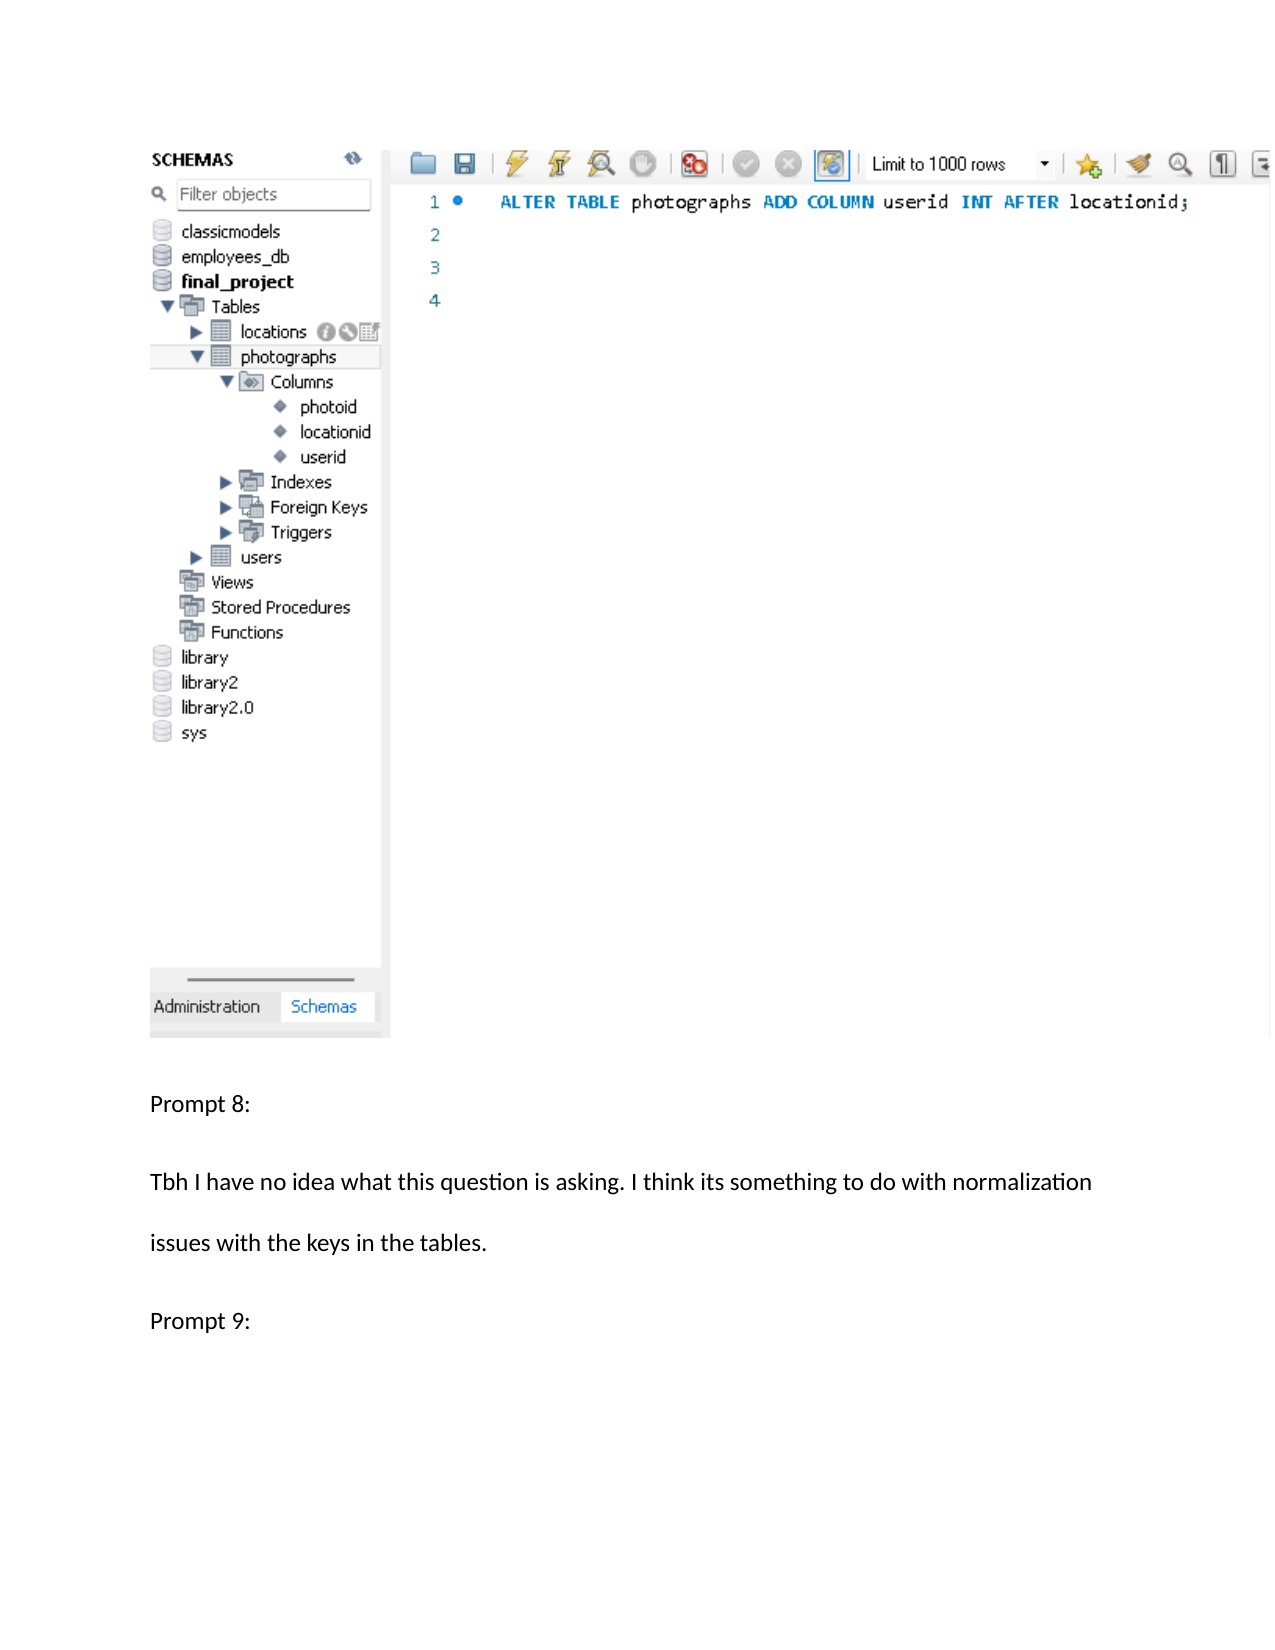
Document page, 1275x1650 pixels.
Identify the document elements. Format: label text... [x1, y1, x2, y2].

text Prompt 9: [150, 1305, 1125, 1335]
text Prompt 8: [150, 1088, 1125, 1119]
text Tbh I have no idea what this question is asking. I think its something to do with normalization issues with the keys in the tables. [150, 1166, 1125, 1258]
picture [150, 150, 1271, 1038]
